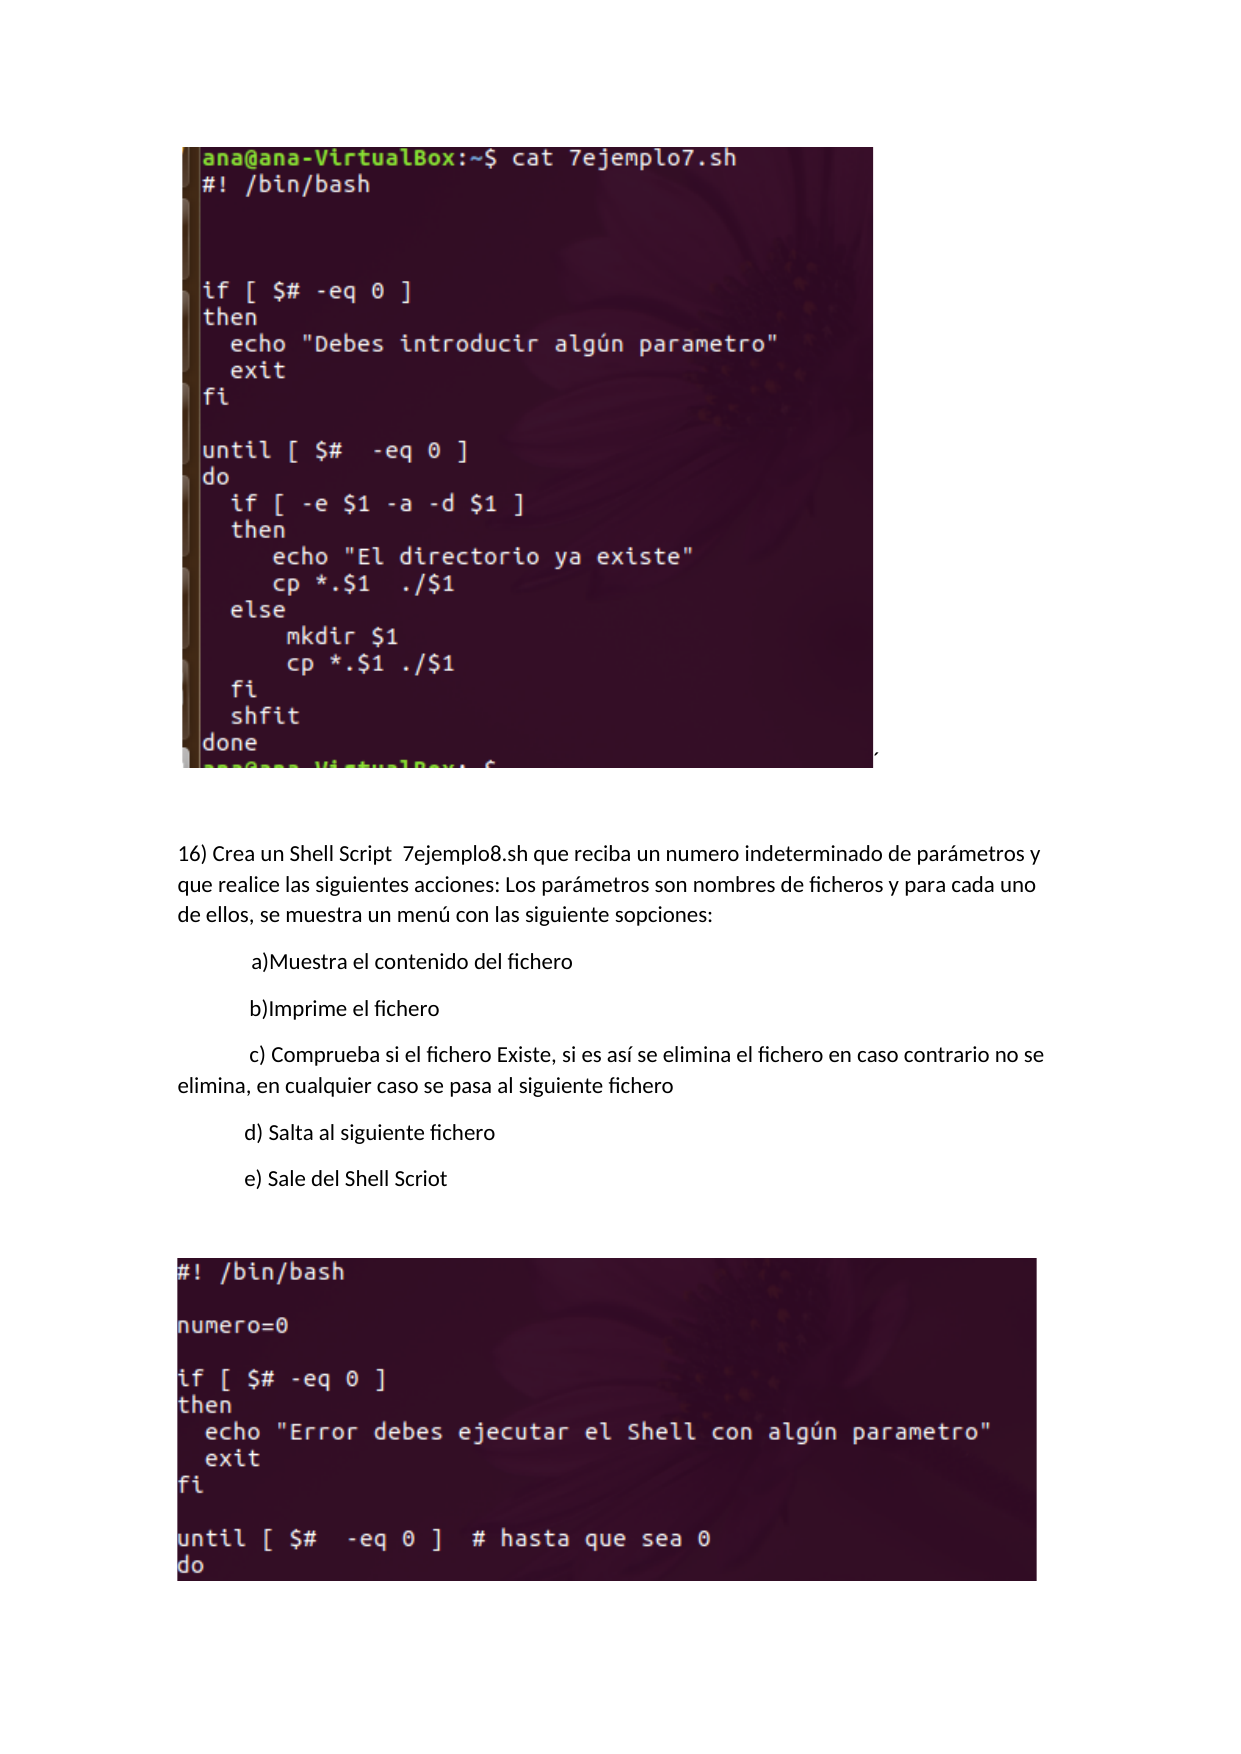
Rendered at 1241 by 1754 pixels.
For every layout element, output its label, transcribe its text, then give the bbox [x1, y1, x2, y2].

text d) Salta al siguiente fichero [177, 1118, 1063, 1146]
text a)Muestra el contenido del fichero [177, 947, 1063, 975]
text 16) Crea un Shell Script 7ejemplo8.sh que reciba un numero indeterminado de parámetros y que realice las siguientes acciones: Los parámetros son nombres de ficheros y para cada uno de ellos, se muestra un menú con las siguiente sopciones: [177, 839, 1063, 928]
text c) Comprueba si el fichero Existe, si es así se elimina el fichero en caso contrario no se elimina, en cualquier caso se pasa al siguiente fichero [177, 1041, 1063, 1099]
text e) Sale del Shell Scriot [177, 1164, 1063, 1192]
text b)Imprime el fichero [177, 994, 1063, 1022]
picture [177, 1258, 1037, 1581]
picture [182, 147, 874, 768]
